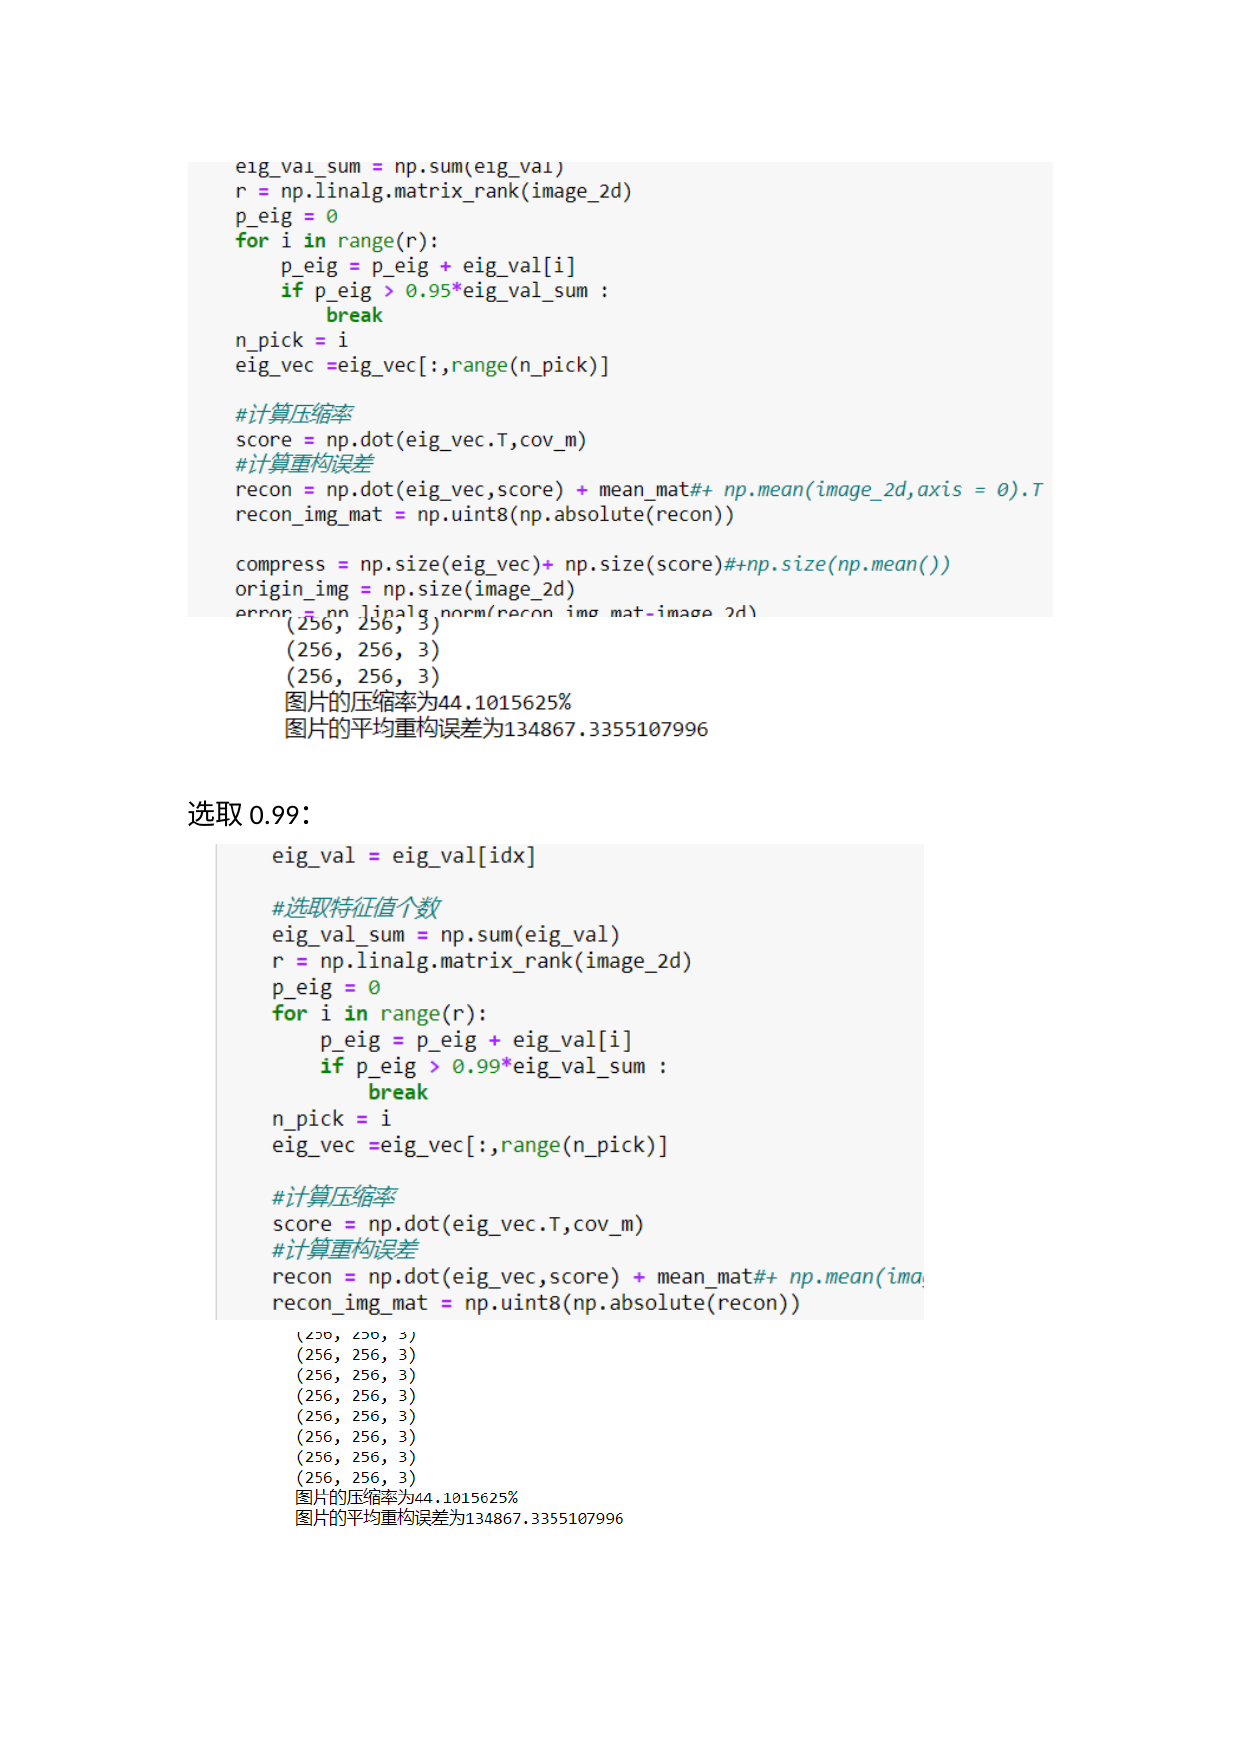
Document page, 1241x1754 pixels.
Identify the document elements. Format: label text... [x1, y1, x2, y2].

picture [187, 162, 1053, 759]
text 选取0.99： [187, 779, 1053, 844]
picture [187, 1332, 1053, 1536]
picture [187, 844, 924, 1320]
